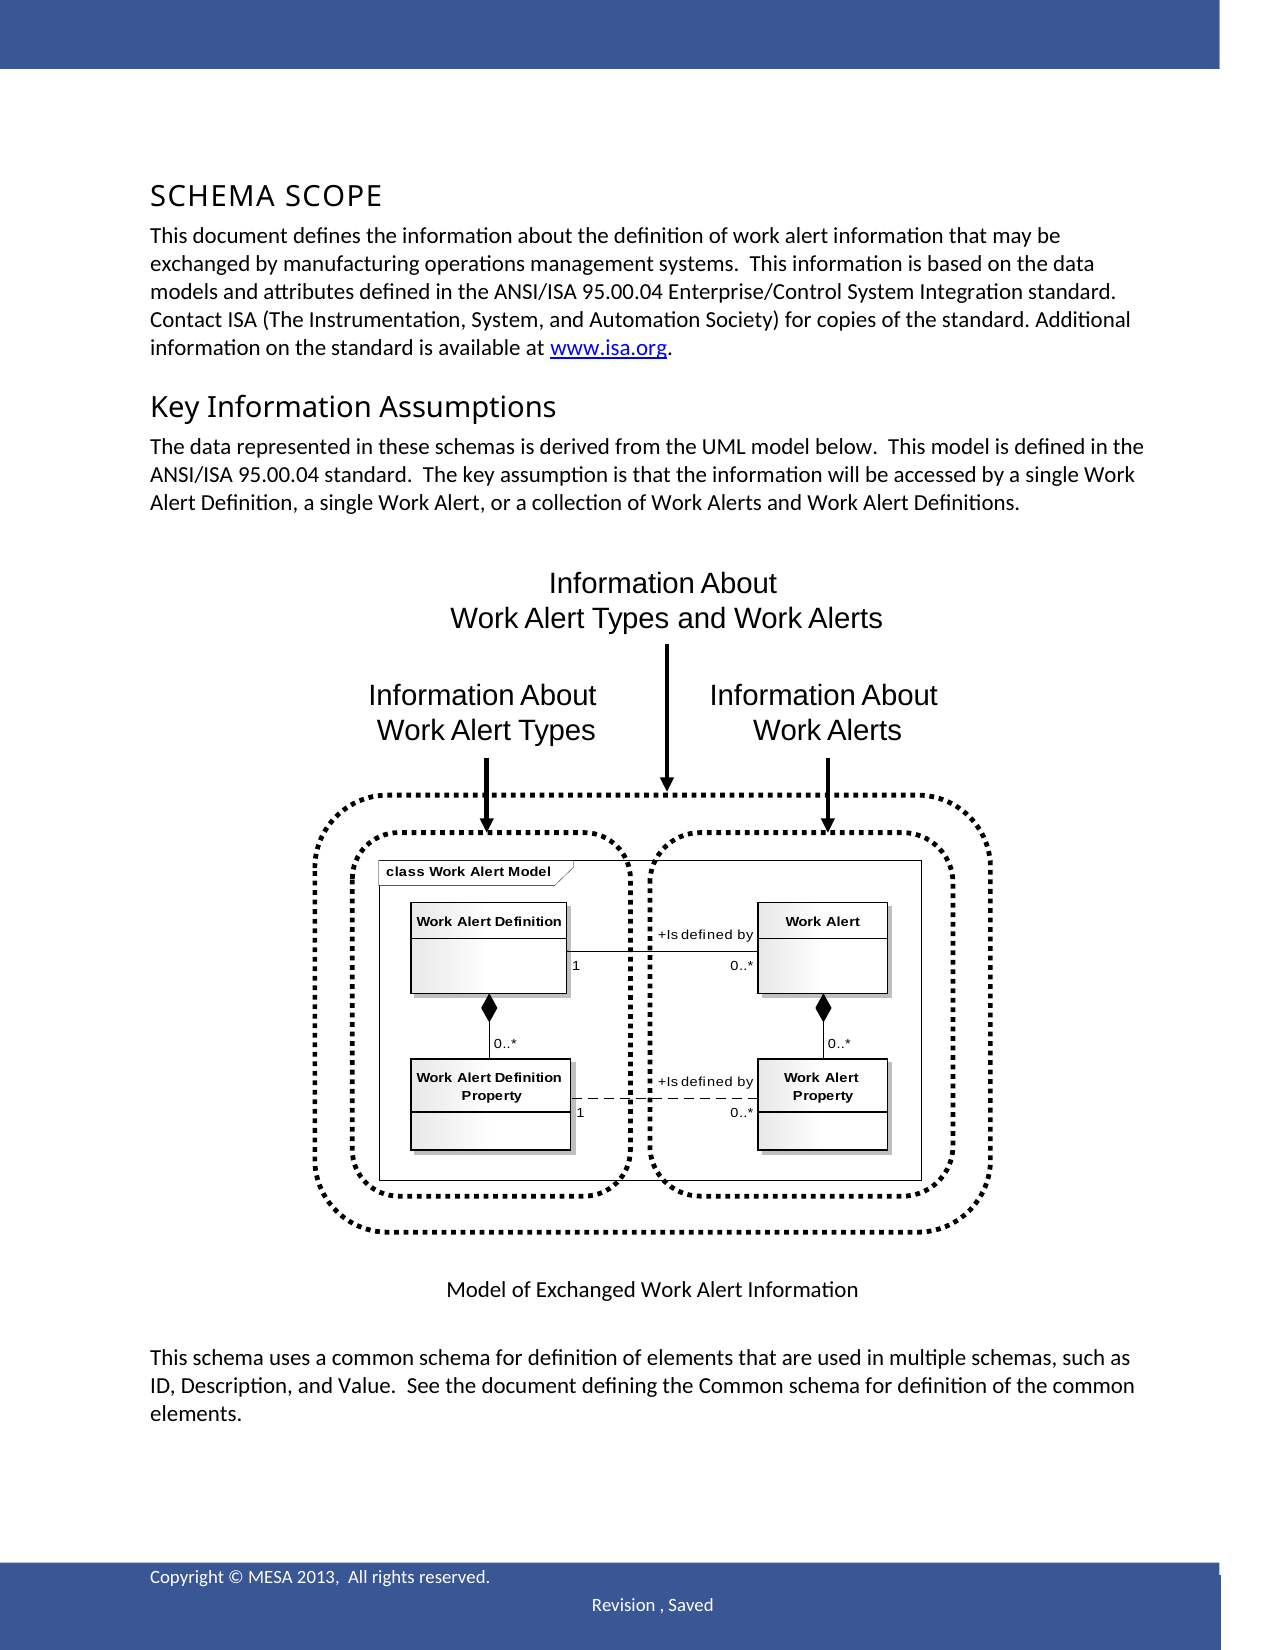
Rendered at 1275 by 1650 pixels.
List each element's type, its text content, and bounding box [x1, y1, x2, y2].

text The data represented in these schemas is derived from the UML model below. This model is defined in the ANSI/ISA 95.00.04 standard. The key assumption is that the information will be accessed by a single Work Alert Definition, a single Work Alert, or a collection of Work Alerts and Work Alert Definitions. [150, 432, 1155, 516]
subtitle Key Information Assumptions [150, 386, 1155, 426]
subtitle Schema Scope [150, 175, 1155, 215]
text Model of Exchanged Work Alert Information [150, 1275, 1155, 1303]
text This schema uses a common schema for definition of elements that are used in multiple schemas, such as ID, Description, and Value. See the document defining the Common schema for definition of the common elements. [150, 1343, 1155, 1427]
text This document defines the information about the definition of work alert information that may be exchanged by manufacturing operations management systems. This information is based on the data models and attributes defined in the ANSI/ISA 95.00.04 Enterprise/Control System Integration standard. Contact ISA (The Instrumentation, System, and Automation Society) for copies of the standard. Additional information on the standard is available at www.isa.org. [150, 221, 1155, 361]
